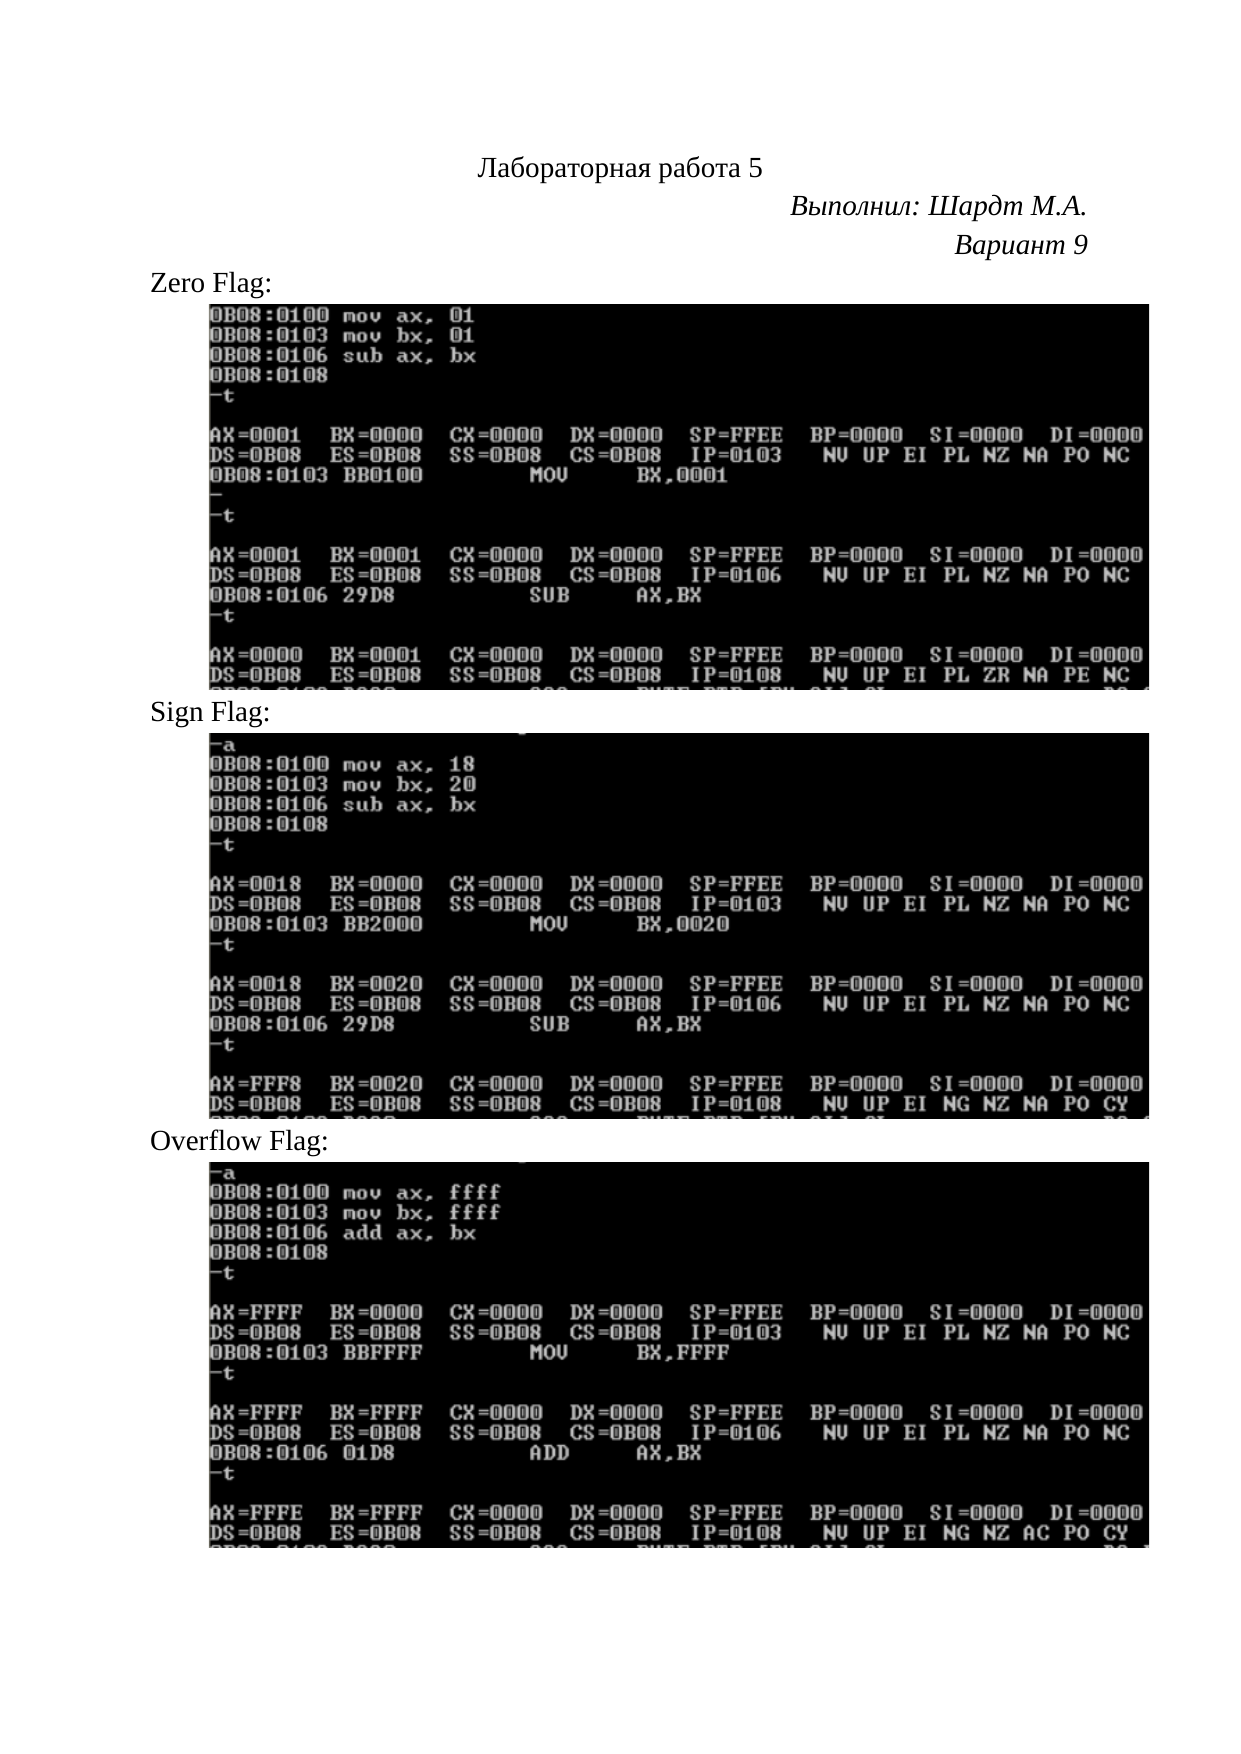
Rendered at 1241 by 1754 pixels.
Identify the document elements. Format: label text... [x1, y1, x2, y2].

text Выполнил: Шардт М.А. [150, 188, 1090, 222]
picture [208, 304, 1150, 690]
text Вариант 9 [150, 227, 1090, 261]
picture [208, 1162, 1150, 1548]
picture [208, 733, 1150, 1119]
subtitle Лабораторная работа 5 [150, 150, 1090, 183]
